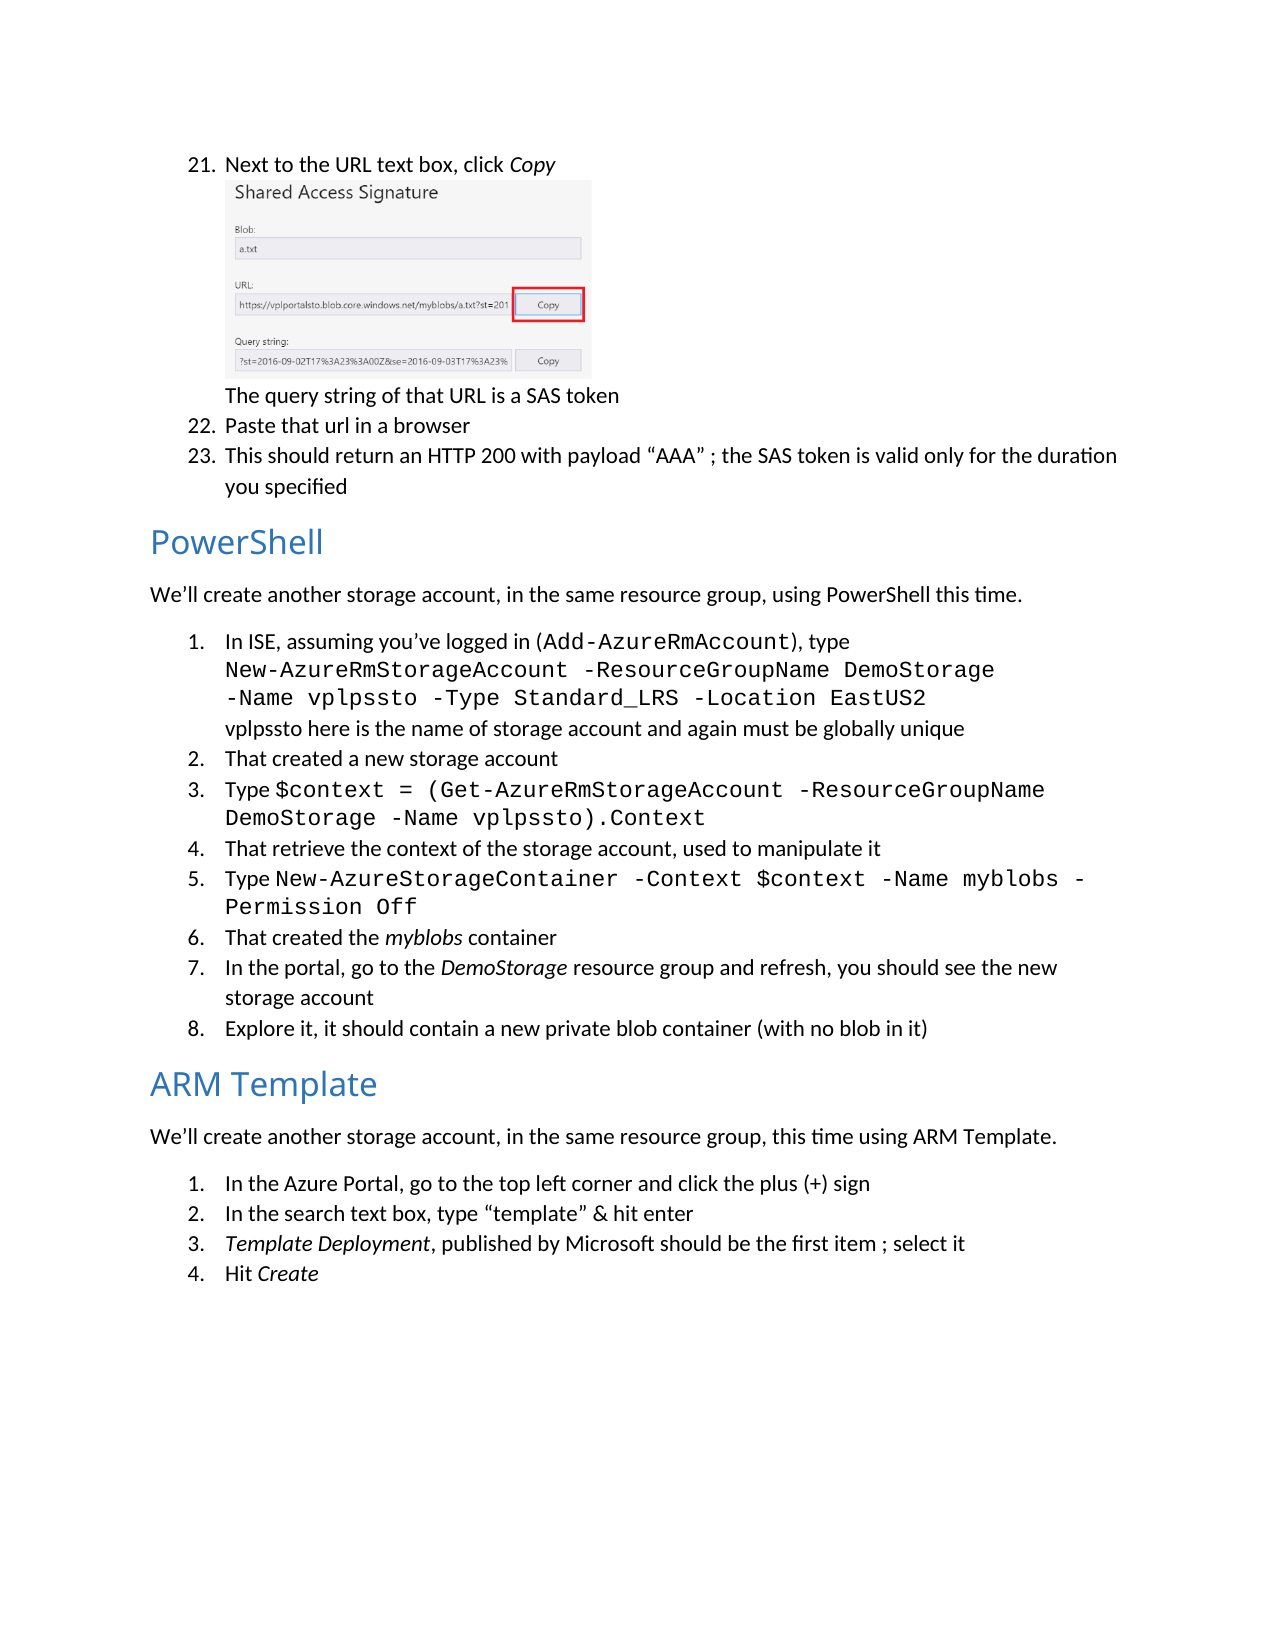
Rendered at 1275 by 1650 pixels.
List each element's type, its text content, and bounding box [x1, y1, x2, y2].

list In the search text box, type “template” & hit enter [187, 1199, 1125, 1227]
subtitle ARM Template [150, 1061, 1125, 1106]
list Explore it, it should contain a new private blob container (with no blob in it) [187, 1014, 1125, 1042]
list In the Azure Portal, go to the top left corner and click the plus (+) sign [187, 1169, 1125, 1197]
list In ISE, assuming you’ve logged in (Add-AzureRmAccount), type New-AzureRmStorageAccount -ResourceGroupName DemoStorage -Name vplpssto -Type Standard_LRS -Location EastUS2 vplpssto here is the name of storage account and again must be globally unique [187, 627, 1125, 742]
text We’ll create another storage account, in the same resource group, this time using ARM Template. [150, 1122, 1125, 1150]
list This should return an HTTP 200 with payload “AAA” ; the SAS token is valid only for the duration you specified [187, 442, 1125, 500]
list Template Deployment, published by Microsoft should be the first item ; select it [187, 1229, 1125, 1257]
list Paste that url in a browser [187, 411, 1125, 439]
list Hit Create [187, 1259, 1125, 1287]
subtitle PowerShell [150, 519, 1125, 564]
list That created a new storage account [187, 744, 1125, 772]
list In the portal, go to the DemoStorage resource group and refresh, you should see the new storage account [187, 953, 1125, 1011]
list That retrieve the context of the storage account, used to manipulate it [187, 834, 1125, 862]
text We’ll create another storage account, in the same resource group, using PowerShell this time. [150, 580, 1125, 608]
list Type $context = (Get-AzureRmStorageAccount -ResourceGroupName DemoStorage -Name vplpssto).Context [187, 775, 1125, 832]
list Type New-AzureStorageContainer -Context $context -Name myblobs -Permission Off [187, 864, 1125, 921]
picture [225, 180, 592, 379]
list That created the myblobs container [187, 923, 1125, 951]
